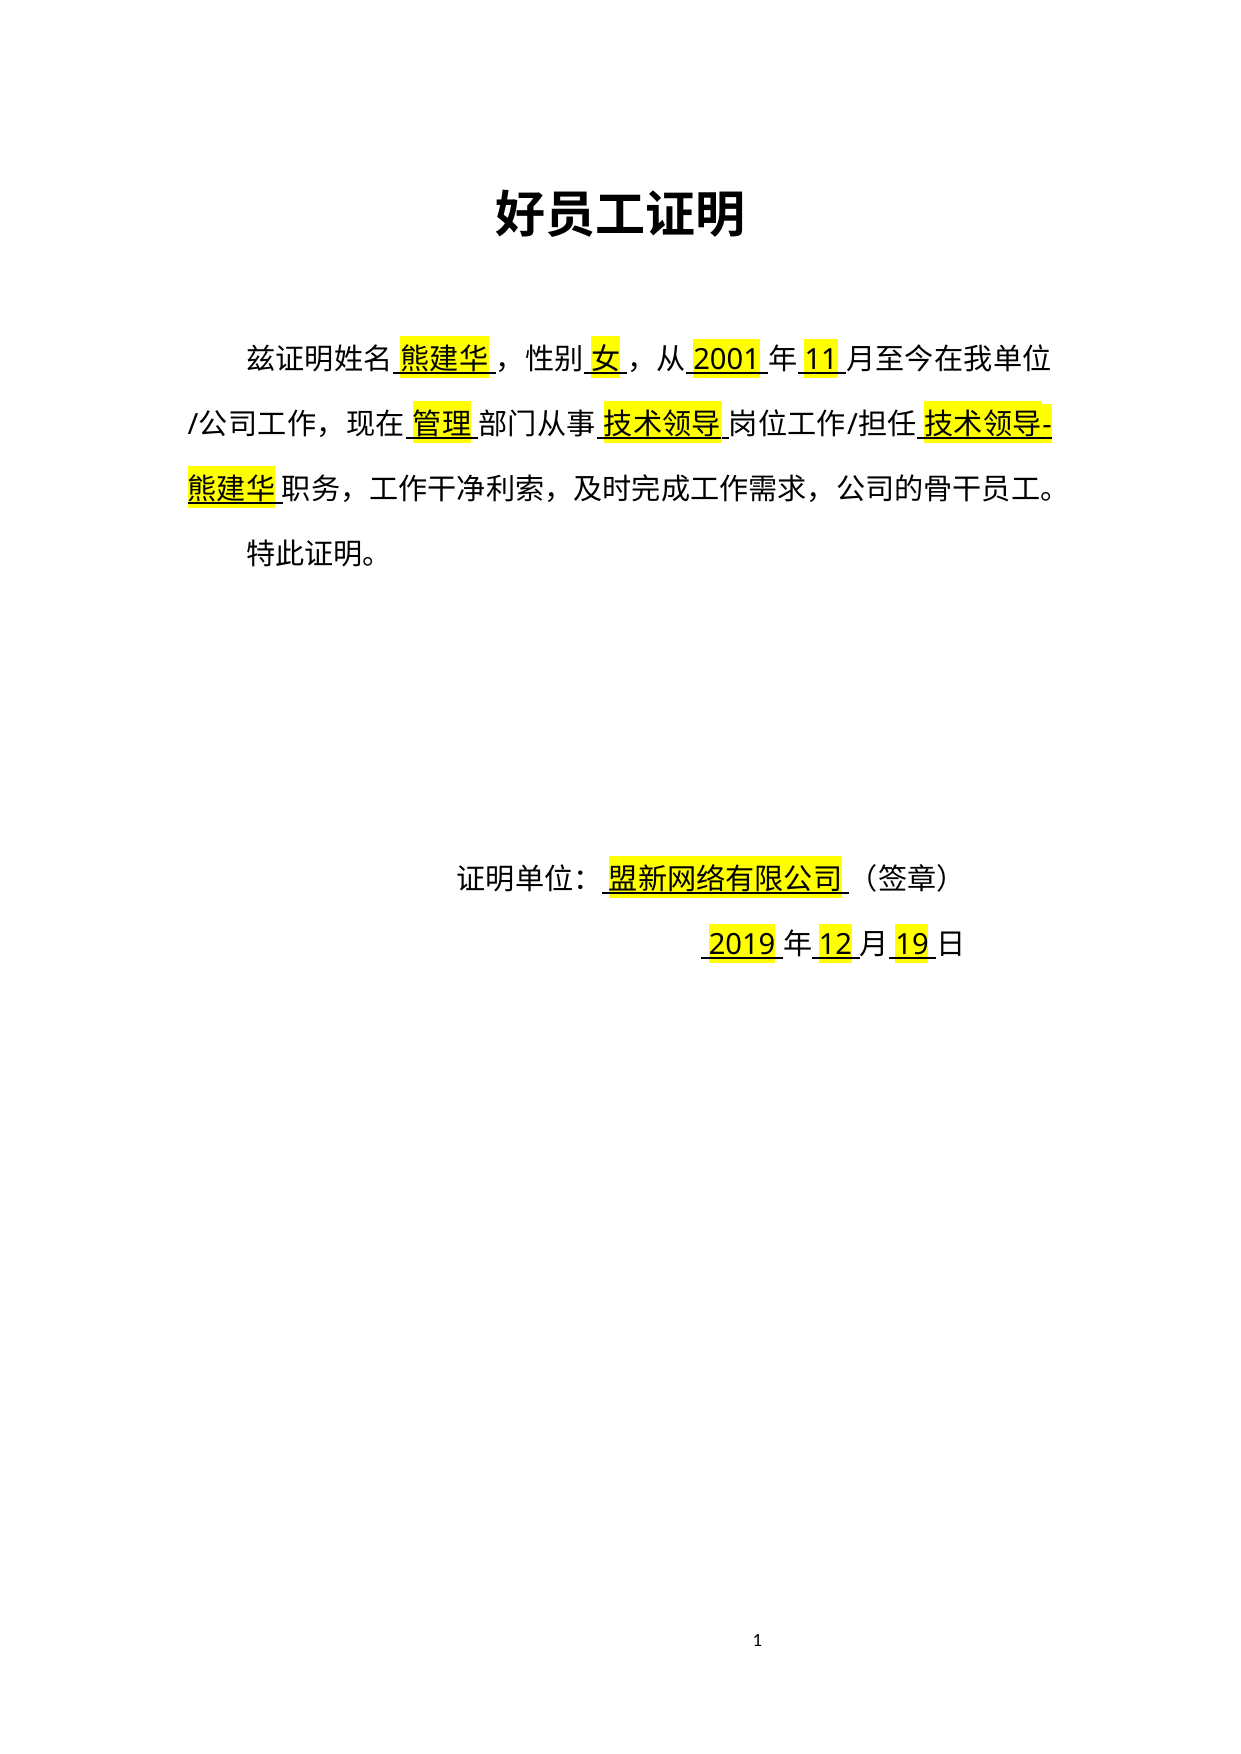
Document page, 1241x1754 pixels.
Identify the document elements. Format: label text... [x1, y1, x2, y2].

text 好员工证明 [187, 162, 1053, 259]
text 证明单位： 盟新网络有限公司 （签章） [187, 844, 965, 909]
text 兹证明姓名 熊建华 ，性别 女 ，从 2001 年 11 月至今在我单位/公司工作，现在 管理 部门从事 技术领导 岗位工作/担任 技术领导-熊建华 职务，工作干净利索，及时完成工作需求，公司的骨干员工。 [187, 324, 1053, 519]
text 特此证明。 [187, 519, 1053, 584]
text 2019 年 12 月 19 日 [187, 909, 965, 974]
